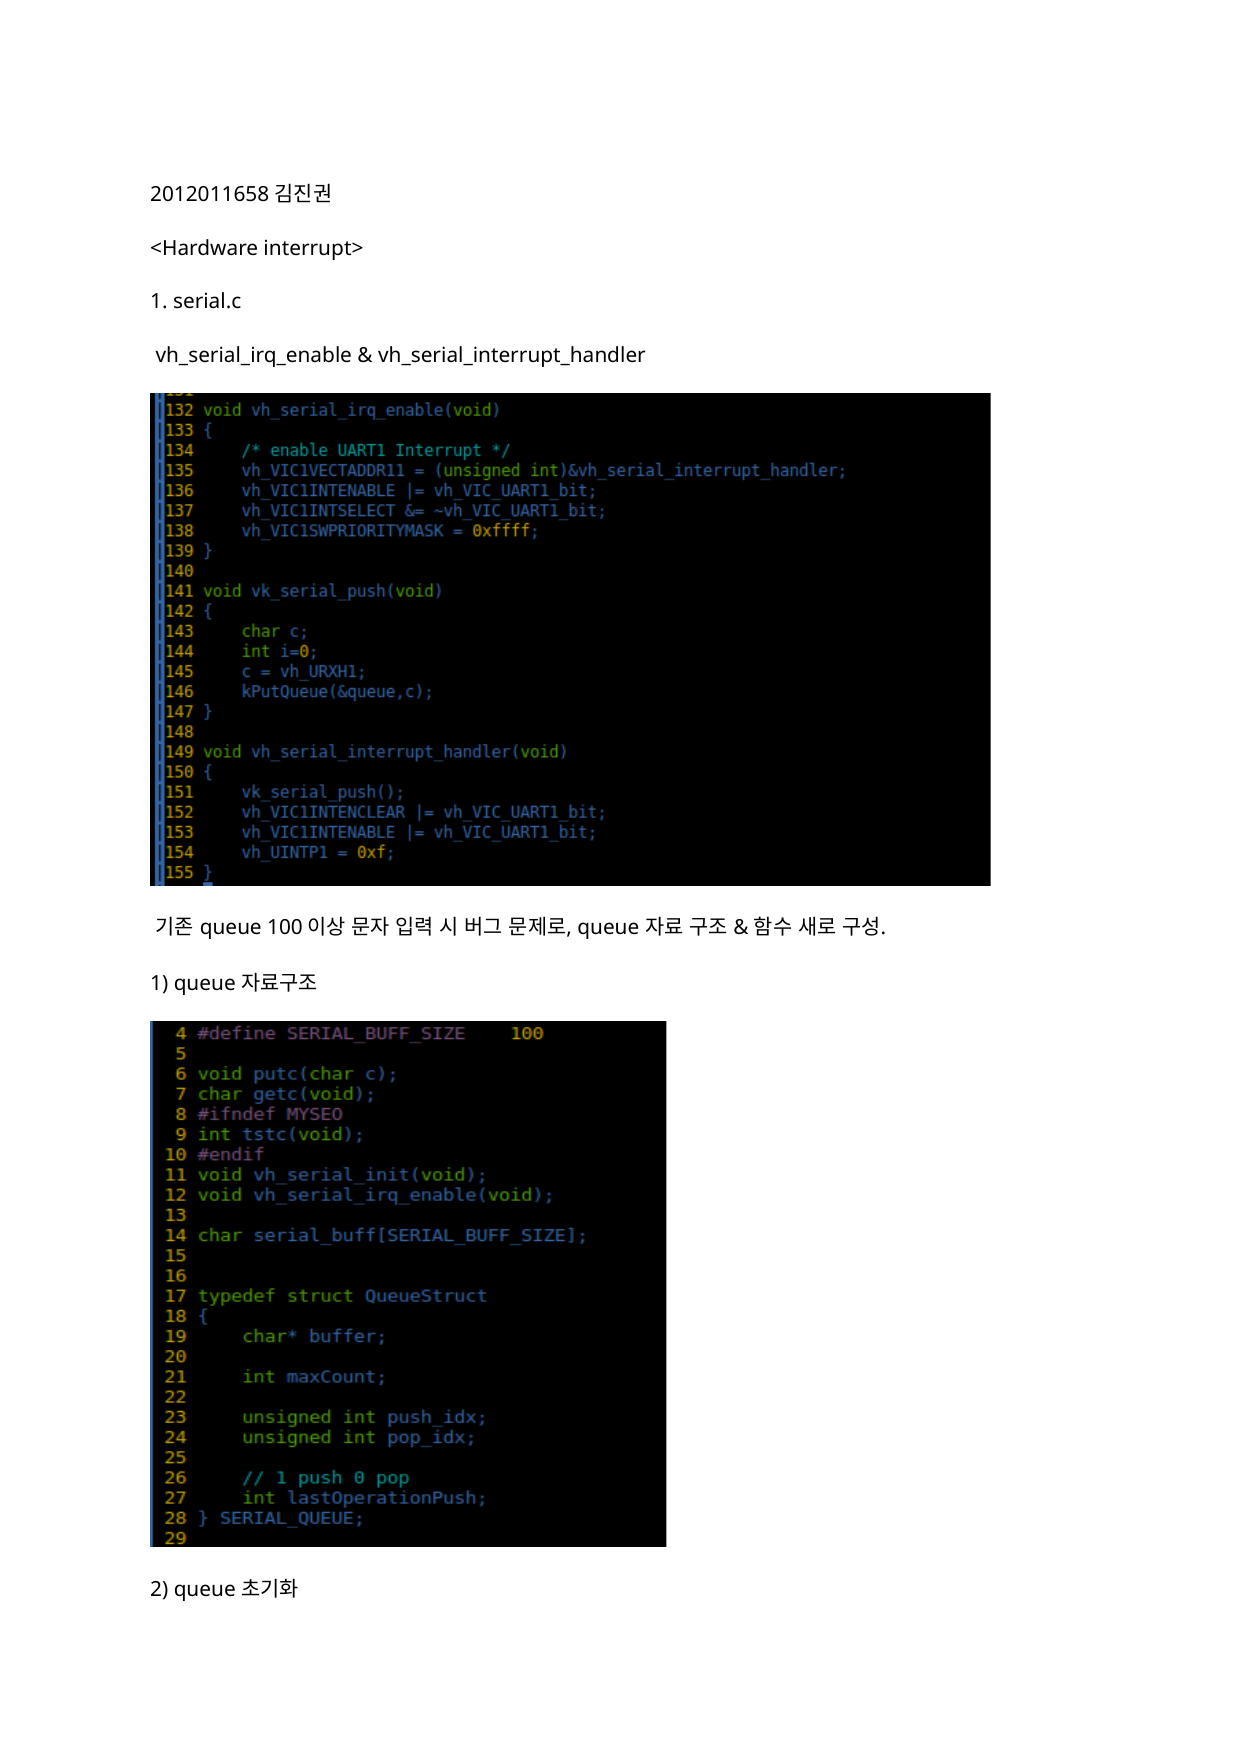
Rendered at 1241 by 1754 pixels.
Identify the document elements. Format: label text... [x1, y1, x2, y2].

picture [150, 1021, 667, 1547]
text 기존 queue 100이상 문자 입력 시 버그 문제로, queue 자료 구조 & 함수 새로 구성. [150, 911, 1090, 941]
text 2012011658 김진권 [150, 177, 1090, 207]
text <Hardware interrupt> [150, 233, 1090, 261]
text vh_serial_irq_enable & vh_serial_interrupt_handler [150, 340, 1090, 368]
text 1) queue 자료구조 [150, 966, 1090, 997]
text 2) queue 초기화 [150, 1572, 1090, 1602]
picture [150, 393, 991, 886]
text 1. serial.c [150, 286, 1090, 315]
